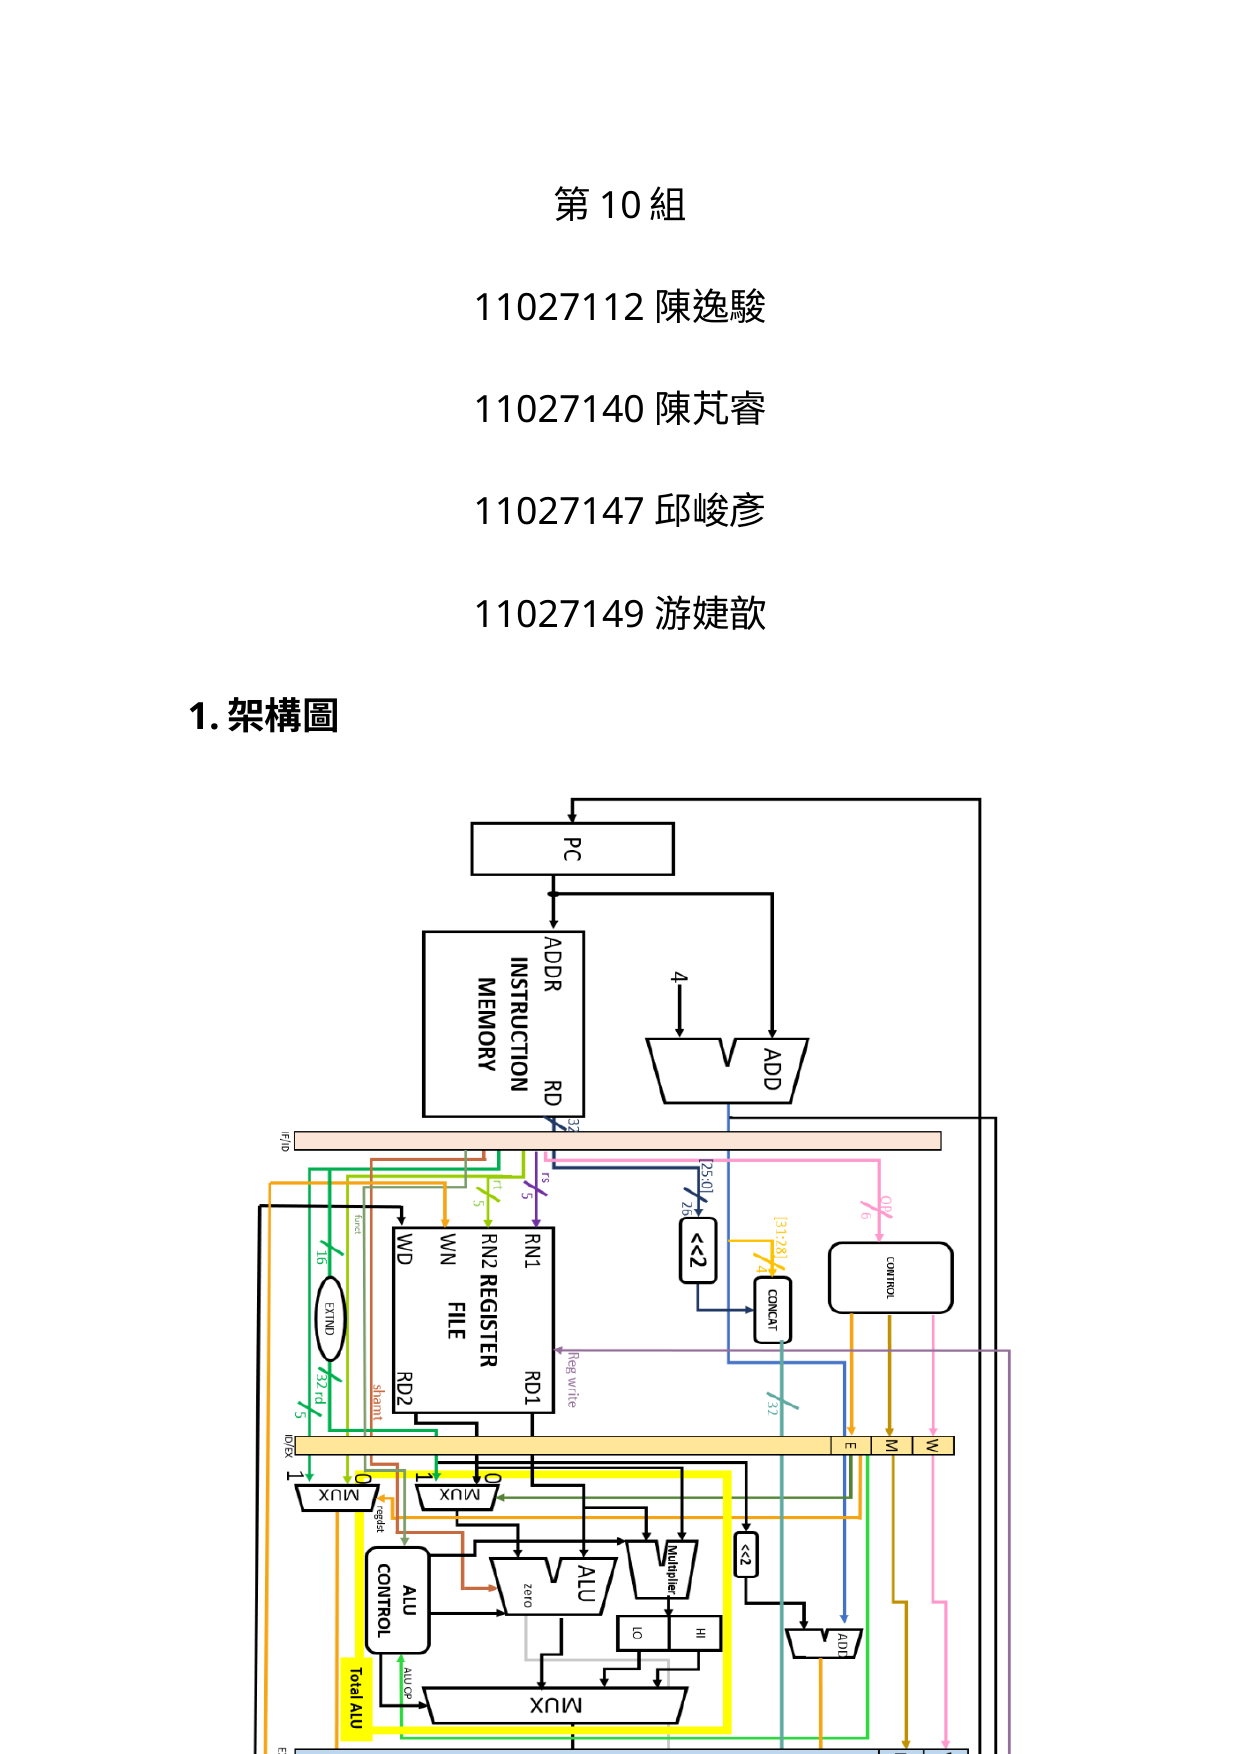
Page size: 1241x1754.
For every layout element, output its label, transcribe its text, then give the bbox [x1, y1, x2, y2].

picture [215, 761, 1036, 1754]
text 11027112 陳逸駿 [187, 267, 1053, 342]
text 第10組 [187, 164, 1053, 239]
text 11027147 邱峻彥 [187, 471, 1053, 546]
list 架構圖 [187, 675, 1053, 750]
text 11027140 陳芃睿 [187, 369, 1053, 444]
text 11027149 游婕歆 [187, 573, 1053, 648]
